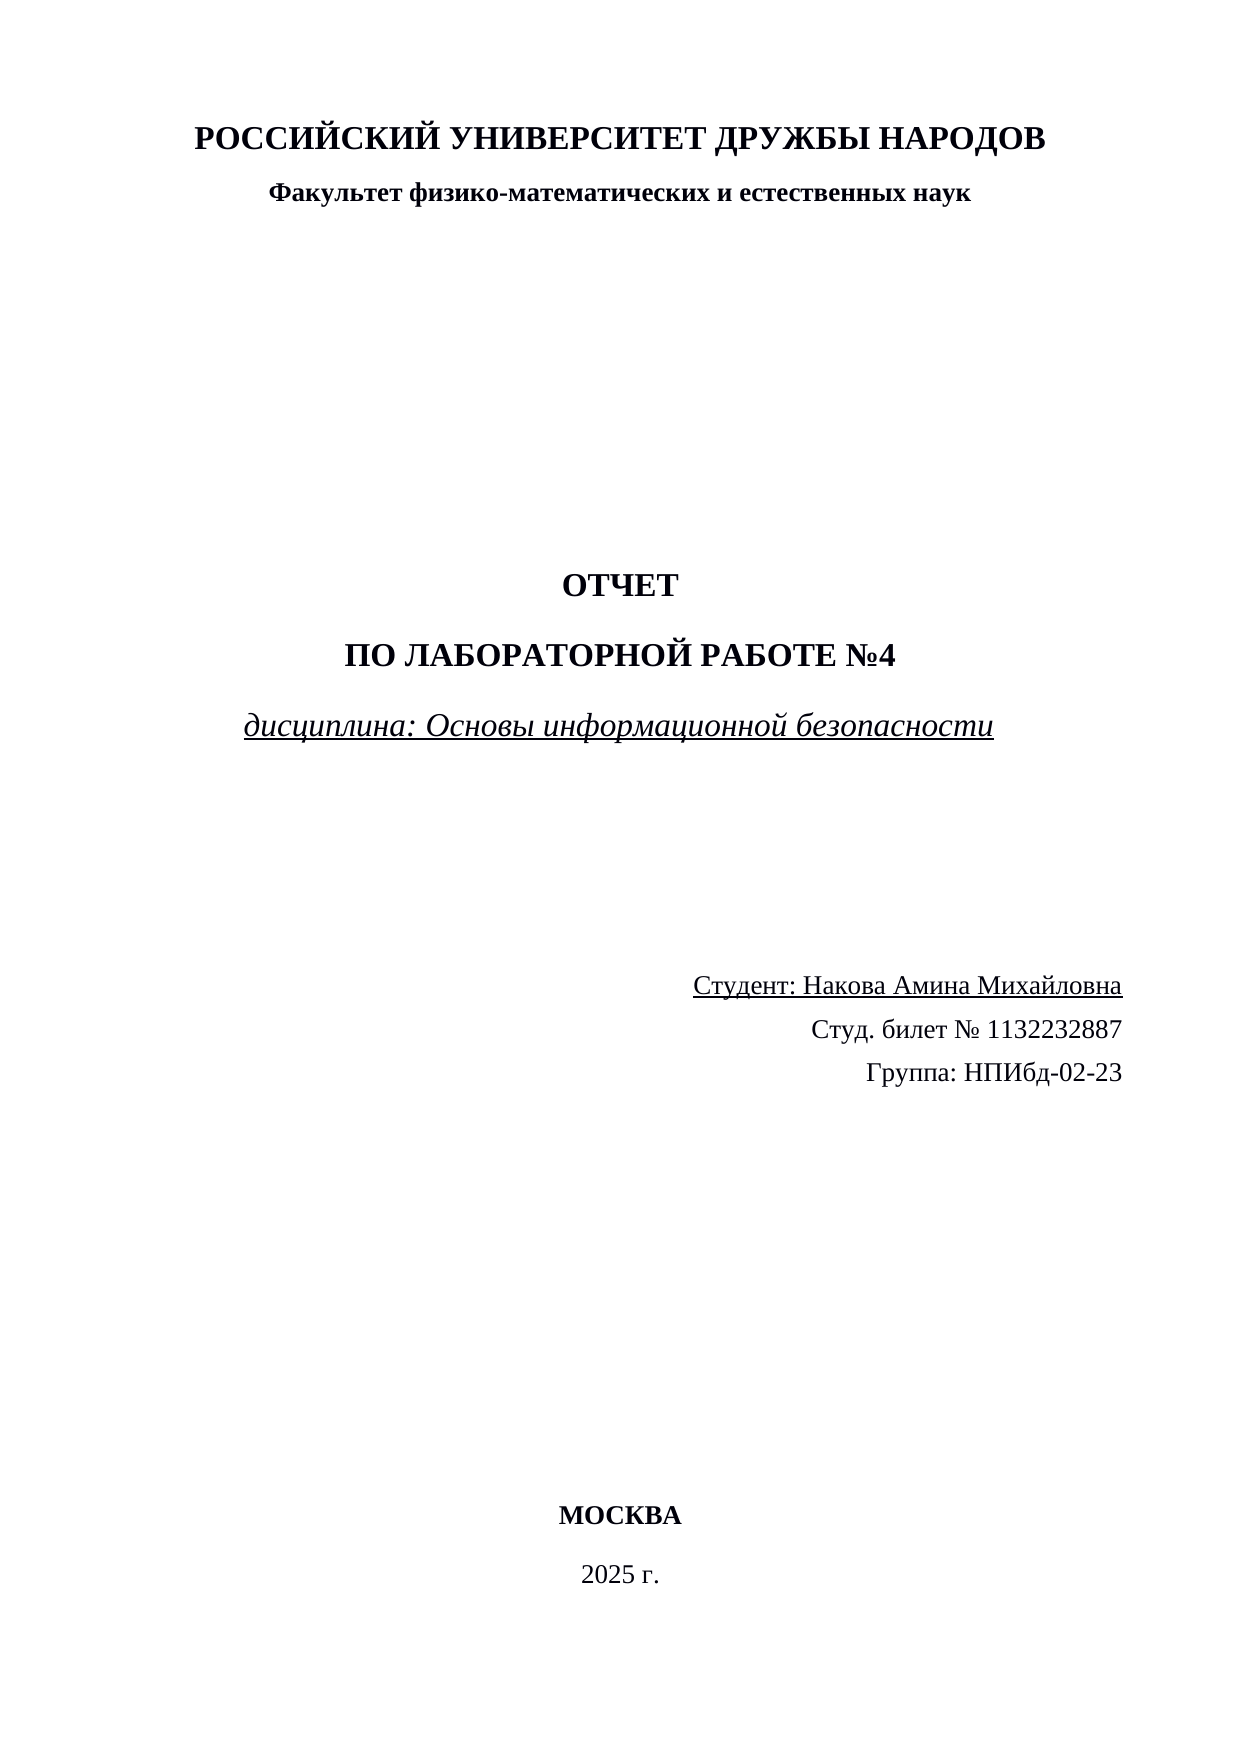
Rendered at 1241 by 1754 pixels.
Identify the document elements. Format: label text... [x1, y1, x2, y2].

text 2025 г. [118, 1558, 1122, 1589]
text ОТЧЕТ [118, 565, 1122, 603]
text Студ. билет № 1132232887 [591, 1013, 1122, 1044]
text Группа: НПИбд-02-23 [591, 1057, 1122, 1088]
text дисциплина: Основы информационной безопасности [118, 705, 1122, 743]
text РОССИЙСКИЙ УНИВЕРСИТЕТ ДРУЖБЫ НАРОДОВ [118, 118, 1122, 156]
text ПО ЛАБОРАТОРНОЙ РАБОТЕ №4 [118, 635, 1122, 673]
text МОСКВА [118, 1499, 1122, 1530]
text Факультет физико-математических и естественных наук [118, 176, 1122, 207]
text Студент: Накова Амина Михайловна [591, 969, 1122, 1000]
